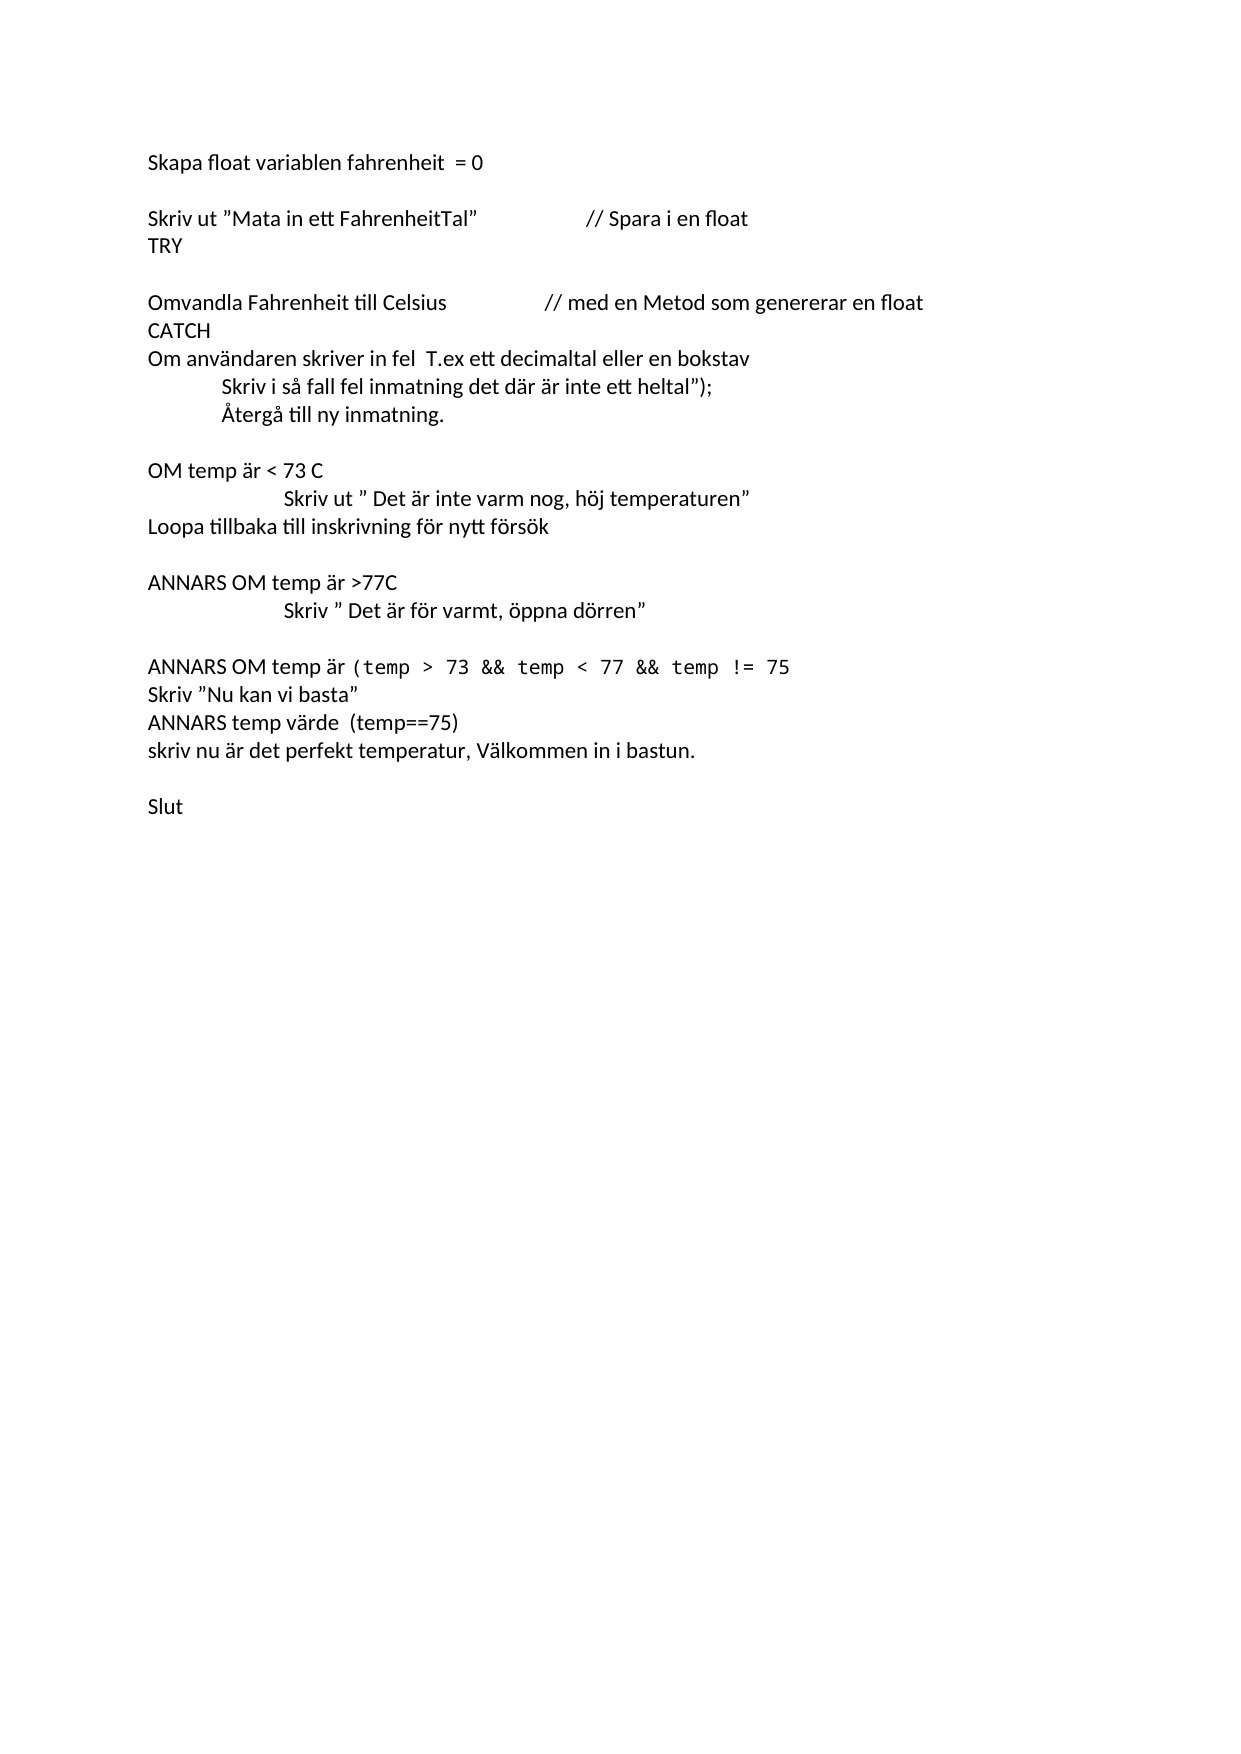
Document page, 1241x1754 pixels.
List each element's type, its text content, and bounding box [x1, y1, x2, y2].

text Skriv ” Det är för varmt, öppna dörren” [148, 596, 1093, 624]
text Om användaren skriver in fel T.ex ett decimaltal eller en bokstav [148, 344, 1093, 372]
text OM temp är < 73 C [148, 456, 1093, 484]
text Skapa float variablen fahrenheit = 0 [148, 148, 1093, 176]
text ANNARS temp värde (temp==75) skriv nu är det perfekt temperatur, Välkommen in i bastun. [148, 708, 1093, 764]
text Skriv ”Nu kan vi basta” [148, 680, 1093, 708]
text Skriv ut ” Det är inte varm nog, höj temperaturen” [148, 484, 1093, 512]
text Loopa tillbaka till inskrivning för nytt försök [148, 512, 1093, 540]
text ANNARS OM temp är >77C [148, 568, 1093, 596]
text Omvandla Fahrenheit till Celsius // med en Metod som genererar en float [148, 288, 1093, 316]
text CATCH [148, 316, 1093, 344]
text Skriv i så fall fel inmatning det där är inte ett heltal”); [148, 372, 1093, 400]
text Återgå till ny inmatning. [148, 400, 1093, 428]
text ANNARS OM temp är (temp > 73 && temp < 77 && temp != 75 [148, 652, 1093, 680]
text Skriv ut ”Mata in ett FahrenheitTal” // Spara i en float [148, 204, 1093, 232]
text Slut [148, 792, 1093, 820]
text TRY [148, 232, 1093, 260]
